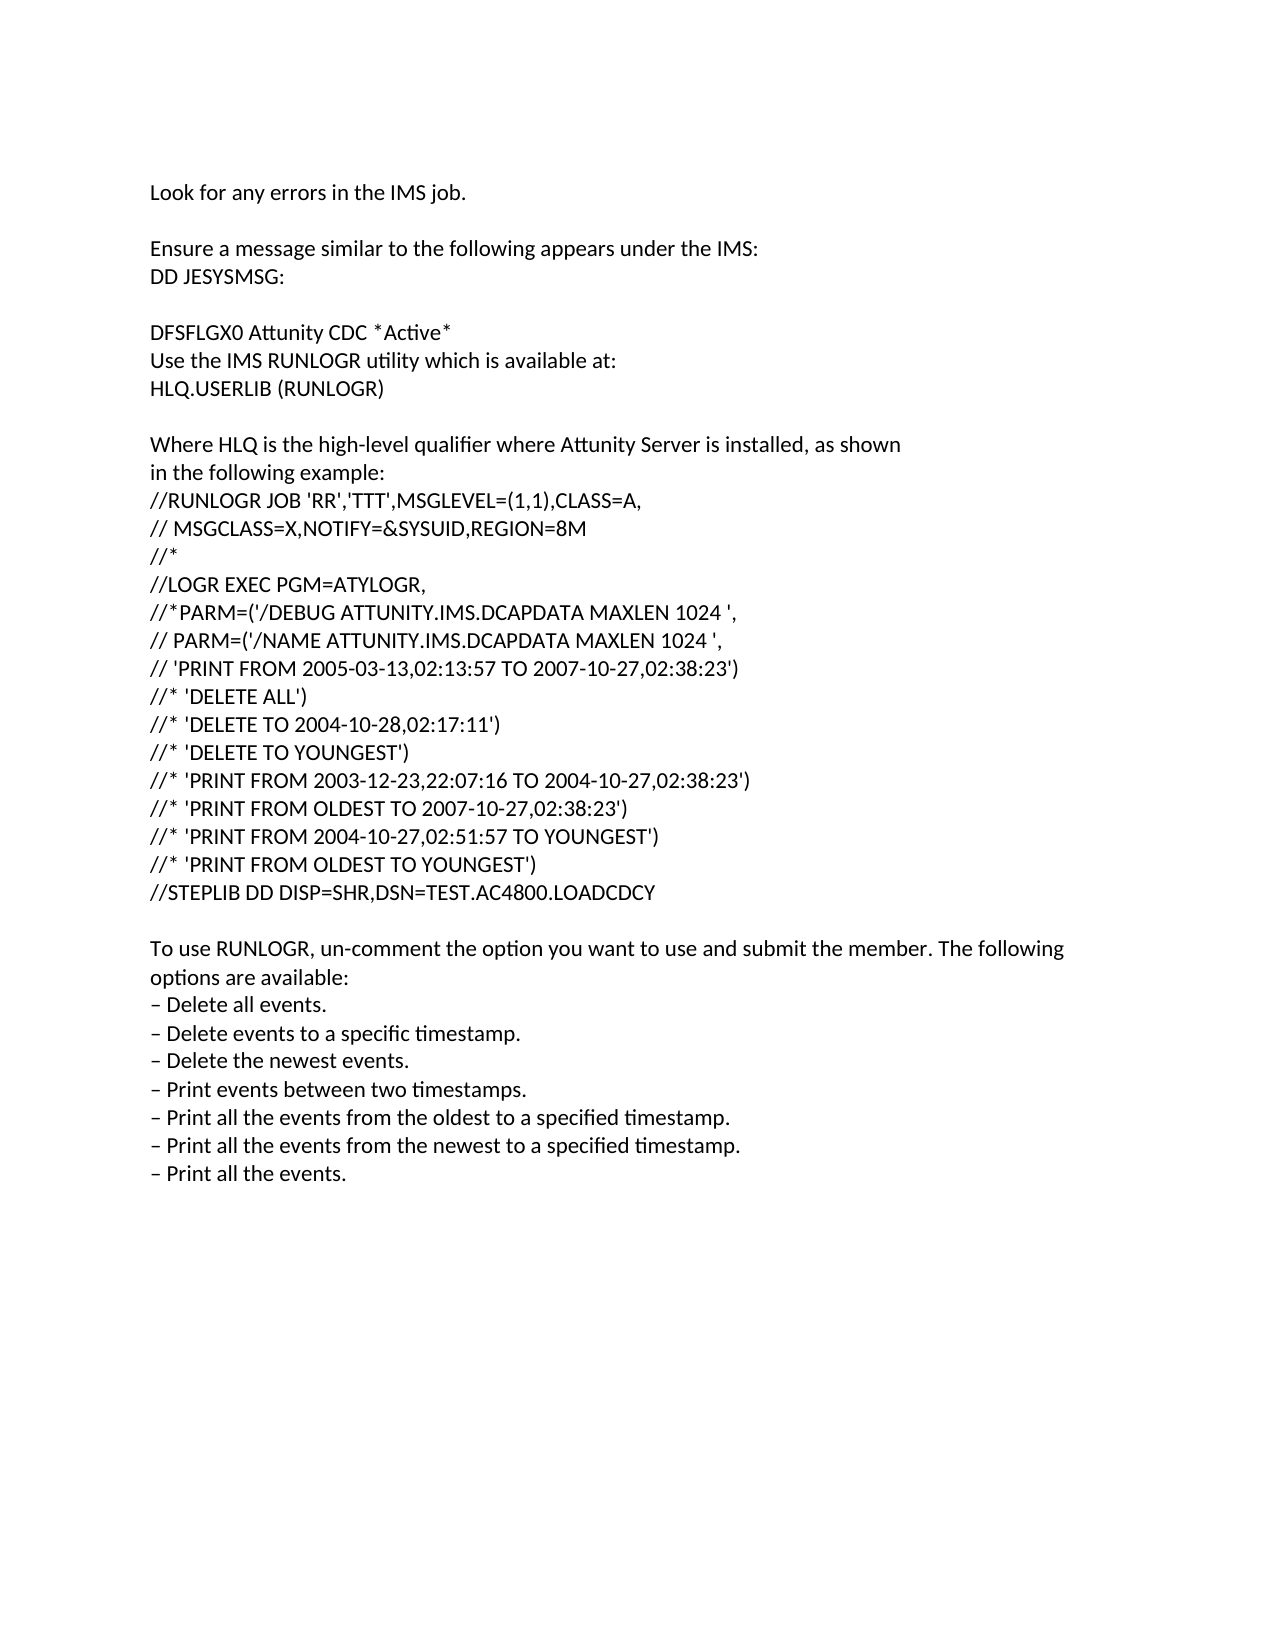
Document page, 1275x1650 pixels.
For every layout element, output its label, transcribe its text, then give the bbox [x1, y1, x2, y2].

text //* 'DELETE ALL') [150, 682, 1125, 710]
text // PARM=('/NAME ATTUNITY.IMS.DCAPDATA MAXLEN 1024 ', [150, 626, 1125, 654]
text – Print all the events from the oldest to a specified timestamp. [150, 1103, 1125, 1131]
text DD JESYSMSG: [150, 262, 1125, 290]
text Ensure a message similar to the following appears under the IMS: [150, 234, 1125, 262]
text //* 'DELETE TO YOUNGEST') [150, 738, 1125, 766]
text HLQ.USERLIB (RUNLOGR) [150, 374, 1125, 402]
text in the following example: [150, 458, 1125, 486]
text //*PARM=('/DEBUG ATTUNITY.IMS.DCAPDATA MAXLEN 1024 ', [150, 598, 1125, 626]
text – Print all the events from the newest to a specified timestamp. [150, 1131, 1125, 1159]
text Use the IMS RUNLOGR utility which is available at: [150, 346, 1125, 374]
text //LOGR EXEC PGM=ATYLOGR, [150, 570, 1125, 598]
text Where HLQ is the high-level qualifier where Attunity Server is installed, as shown [150, 430, 1125, 458]
text – Delete all events. [150, 991, 1125, 1019]
text //* 'PRINT FROM OLDEST TO YOUNGEST') [150, 851, 1125, 878]
text //* 'DELETE TO 2004-10-28,02:17:11') [150, 710, 1125, 738]
text // 'PRINT FROM 2005-03-13,02:13:57 TO 2007-10-27,02:38:23') [150, 654, 1125, 682]
text //RUNLOGR JOB 'RR','TTT',MSGLEVEL=(1,1),CLASS=A, [150, 486, 1125, 514]
text DFSFLGX0 Attunity CDC *Active* [150, 318, 1125, 346]
text //* [150, 542, 1125, 570]
text //* 'PRINT FROM 2004-10-27,02:51:57 TO YOUNGEST') [150, 822, 1125, 851]
text – Delete events to a specific timestamp. [150, 1019, 1125, 1047]
text – Print all the events. [150, 1159, 1125, 1187]
text //STEPLIB DD DISP=SHR,DSN=TEST.AC4800.LOADCDCY [150, 878, 1125, 907]
text – Delete the newest events. [150, 1047, 1125, 1075]
text Look for any errors in the IMS job. [150, 178, 1125, 206]
text To use RUNLOGR, un-comment the option you want to use and submit the member. The following options are available: [150, 934, 1125, 991]
text – Print events between two timestamps. [150, 1075, 1125, 1103]
text // MSGCLASS=X,NOTIFY=&SYSUID,REGION=8M [150, 514, 1125, 542]
text //* 'PRINT FROM OLDEST TO 2007-10-27,02:38:23') [150, 794, 1125, 822]
text //* 'PRINT FROM 2003-12-23,22:07:16 TO 2004-10-27,02:38:23') [150, 766, 1125, 794]
